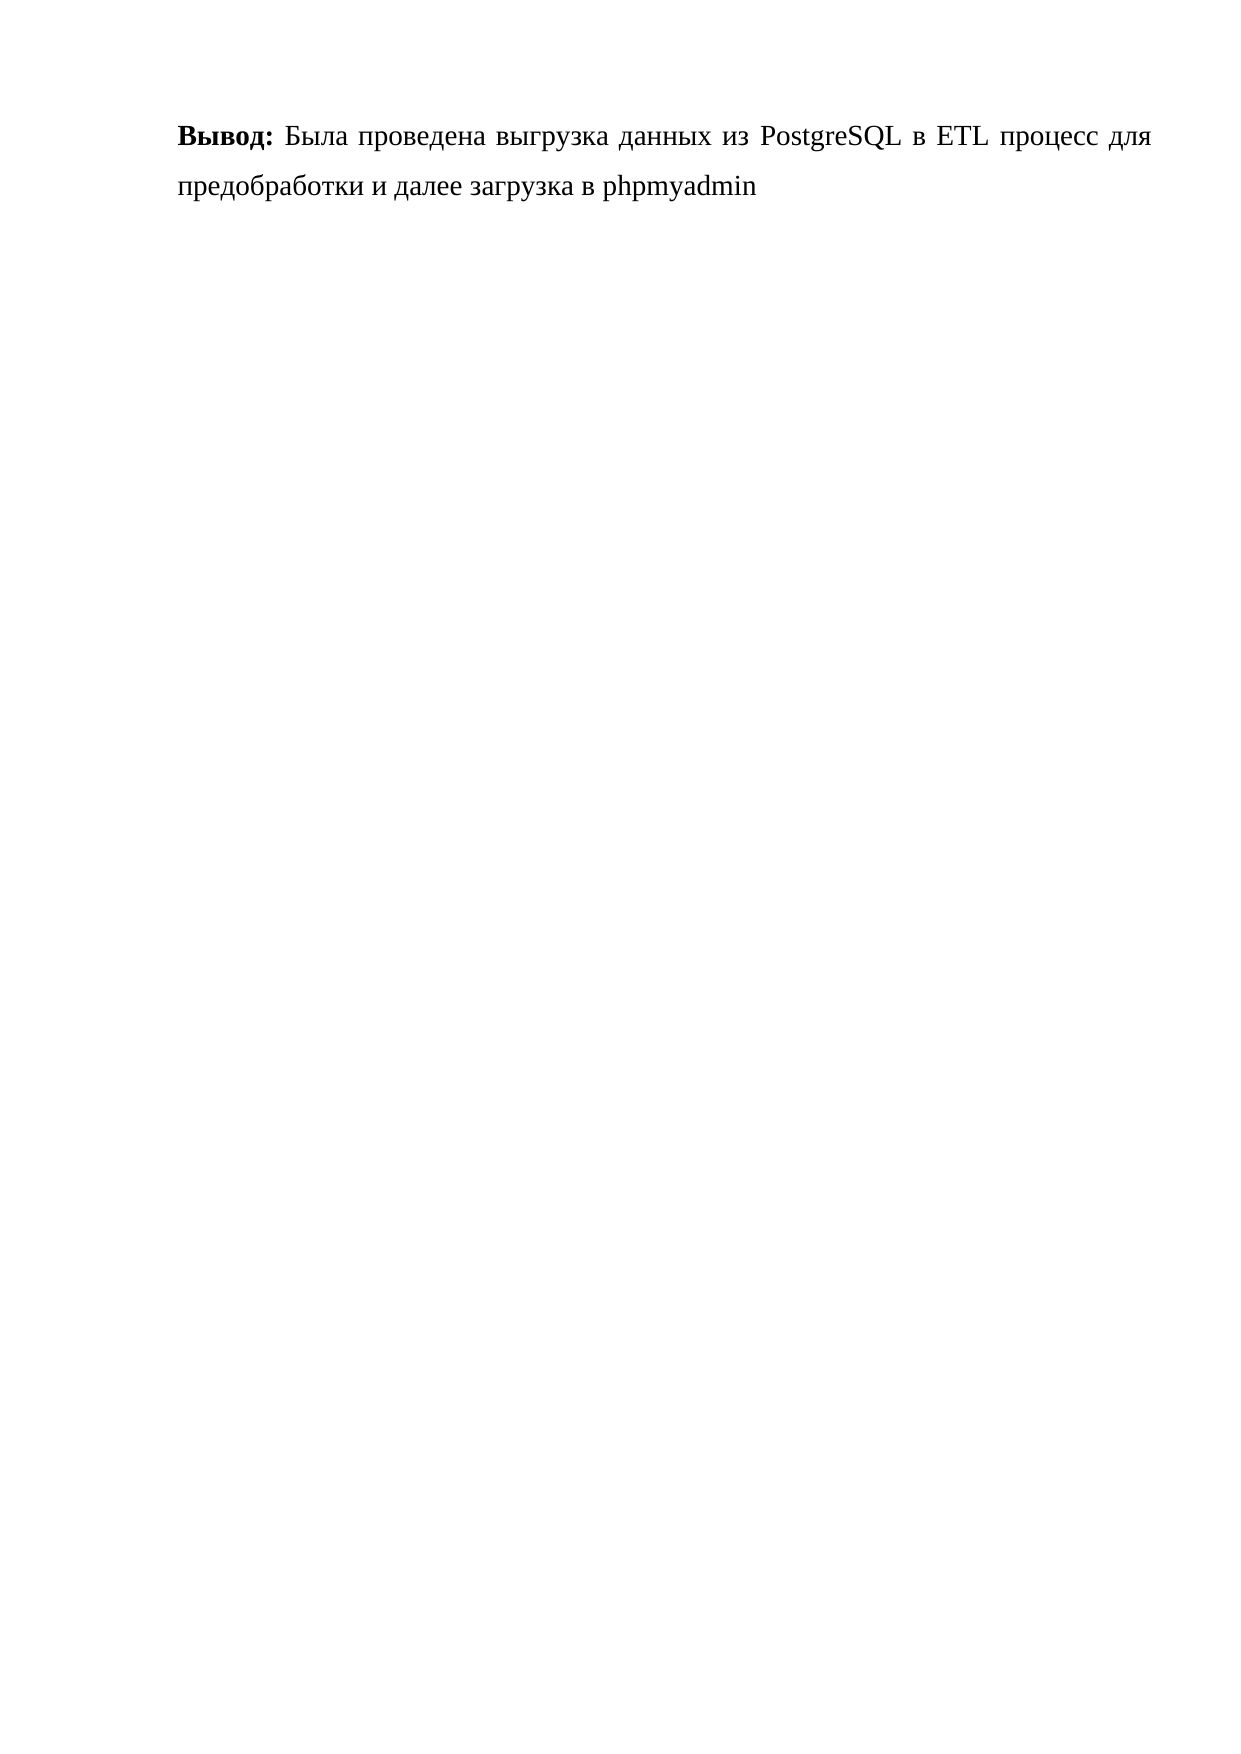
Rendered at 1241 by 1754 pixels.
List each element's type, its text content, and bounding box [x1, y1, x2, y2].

text Вывод: Была проведена выгрузка данных из PostgreSQL в ETL процесс для предобработки и далее загрузка в phpmyadmin [177, 118, 1152, 202]
